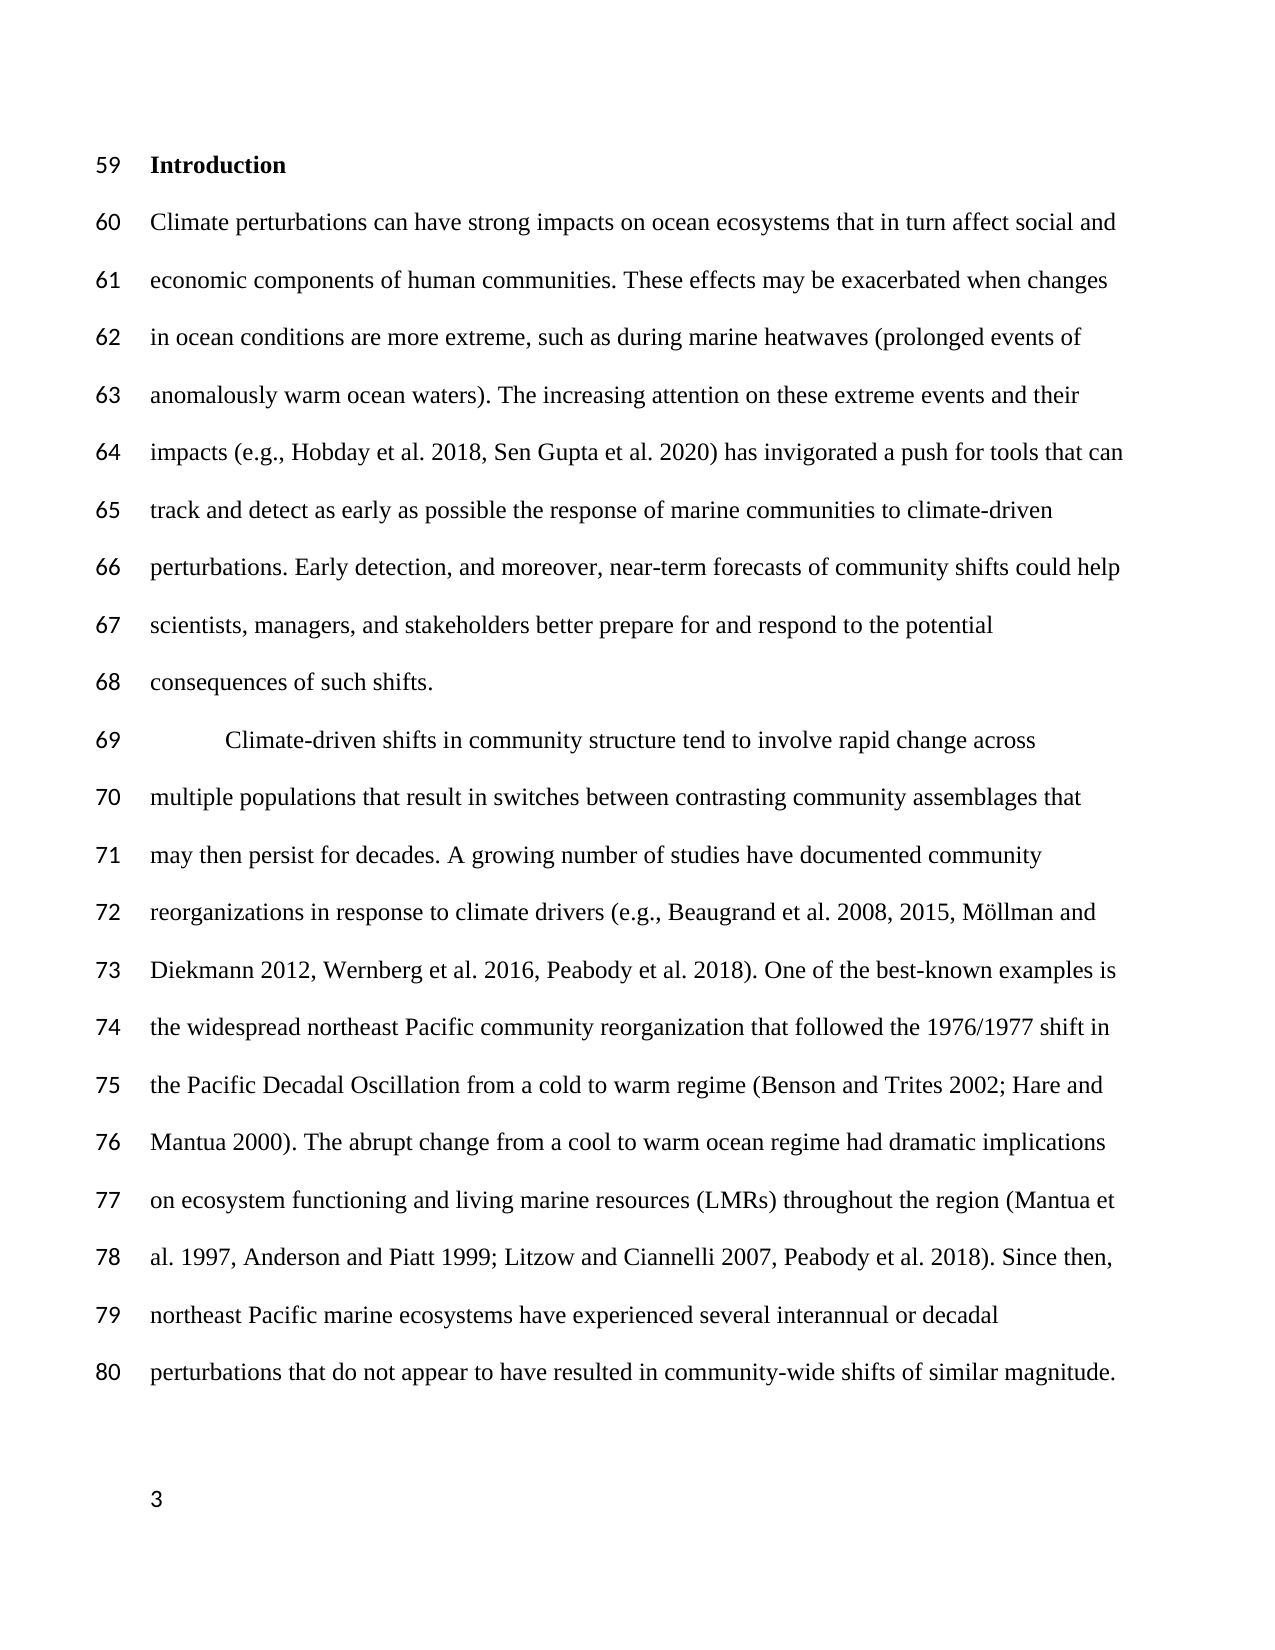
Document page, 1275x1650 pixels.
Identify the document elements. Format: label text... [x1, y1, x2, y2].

text Introduction [150, 150, 1125, 179]
text Climate perturbations can have strong impacts on ocean ecosystems that in turn affect social and economic components of human communities. These effects may be exacerbated when changes in ocean conditions are more extreme, such as during marine heatwaves (prolonged events of anomalously warm ocean waters). The increasing attention on these extreme events and their impacts (e.g., Hobday et al. 2018, Sen Gupta et al. 2020) has invigorated a push for tools that can track and detect as early as possible the response of marine communities to climate-driven perturbations. Early detection, and moreover, near-term forecasts of community shifts could help scientists, managers, and stakeholders better prepare for and respond to the potential consequences of such shifts. [150, 207, 1125, 696]
text Climate-driven shifts in community structure tend to involve rapid change across multiple populations that result in switches between contrasting community assemblages that may then persist for decades. A growing number of studies have documented community reorganizations in response to climate drivers (e.g., Beaugrand et al. 2008, 2015, Möllman and Diekmann 2012, Wernberg et al. 2016, Peabody et al. 2018). One of the best-known examples is the widespread northeast Pacific community reorganization that followed the 1976/1977 shift in the Pacific Decadal Oscillation from a cold to warm regime (Benson and Trites 2002; Hare and Mantua 2000). The abrupt change from a cool to warm ocean regime had dramatic implications on ecosystem functioning and living marine resources (LMRs) throughout the region (Mantua et al. 1997, Anderson and Piatt 1999; Litzow and Ciannelli 2007, Peabody et al. 2018). Since then, northeast Pacific marine ecosystems have experienced several interannual or decadal perturbations that do not appear to have resulted in community-wide shifts of similar magnitude. [150, 725, 1125, 1386]
